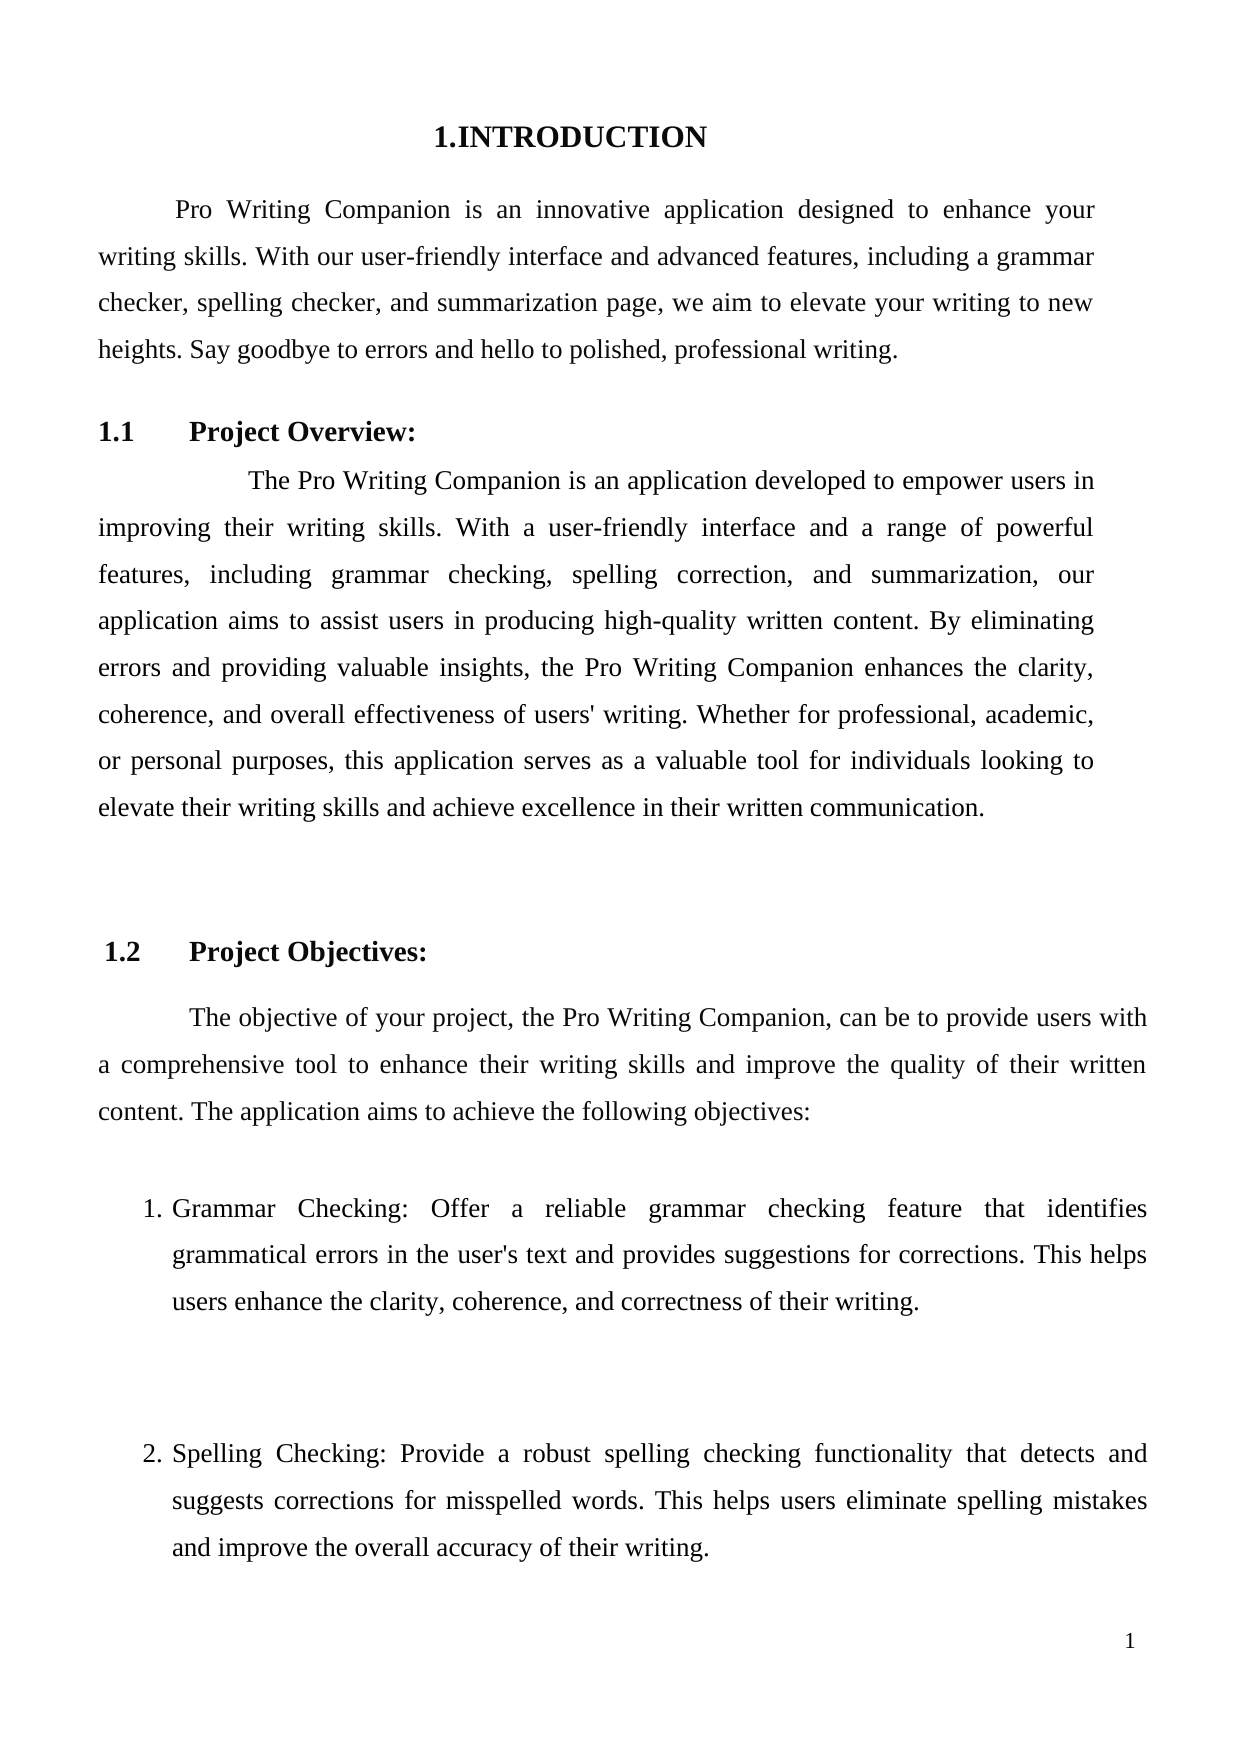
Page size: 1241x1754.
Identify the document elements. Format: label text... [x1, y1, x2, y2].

list Spelling Checking: Provide a robust spelling checking functionality that detects and suggests corrections for misspelled words. This helps users eliminate spelling mistakes and improve the overall accuracy of their writing. [142, 1437, 1148, 1562]
list Grammar Checking: Offer a reliable grammar checking feature that identifies grammatical errors in the user's text and provides suggestions for corrections. This helps users enhance the clarity, coherence, and correctness of their writing. [142, 1192, 1148, 1316]
text 1.INTRODUCTION [98, 119, 1148, 155]
text The Pro Writing Companion is an application developed to empower users in improving their writing skills. With a user-friendly interface and a range of powerful features, including grammar checking, spelling correction, and summarization, our application aims to assist users in producing high-quality written content. By eliminating errors and providing valuable insights, the Pro Writing Companion enhances the clarity, coherence, and overall effectiveness of users' writing. Whether for professional, academic, or personal purposes, this application serves as a valuable tool for individuals looking to elevate their writing skills and achieve excellence in their written communication. [98, 464, 1095, 822]
text Pro Writing Companion is an innovative application designed to enhance your writing skills. With our user-friendly interface and advanced features, including a grammar checker, spelling checker, and summarization page, we aim to elevate your writing to new heights. Say goodbye to errors and hello to polished, professional writing. [98, 193, 1095, 364]
text The objective of your project, the Pro Writing Companion, can be to provide users with a comprehensive tool to enhance their writing skills and improve the quality of their written content. The application aims to achieve the following objectives: [98, 1001, 1148, 1126]
list Project Overview: [98, 414, 1148, 448]
text 1.2 Project Objectives: [104, 934, 1148, 968]
